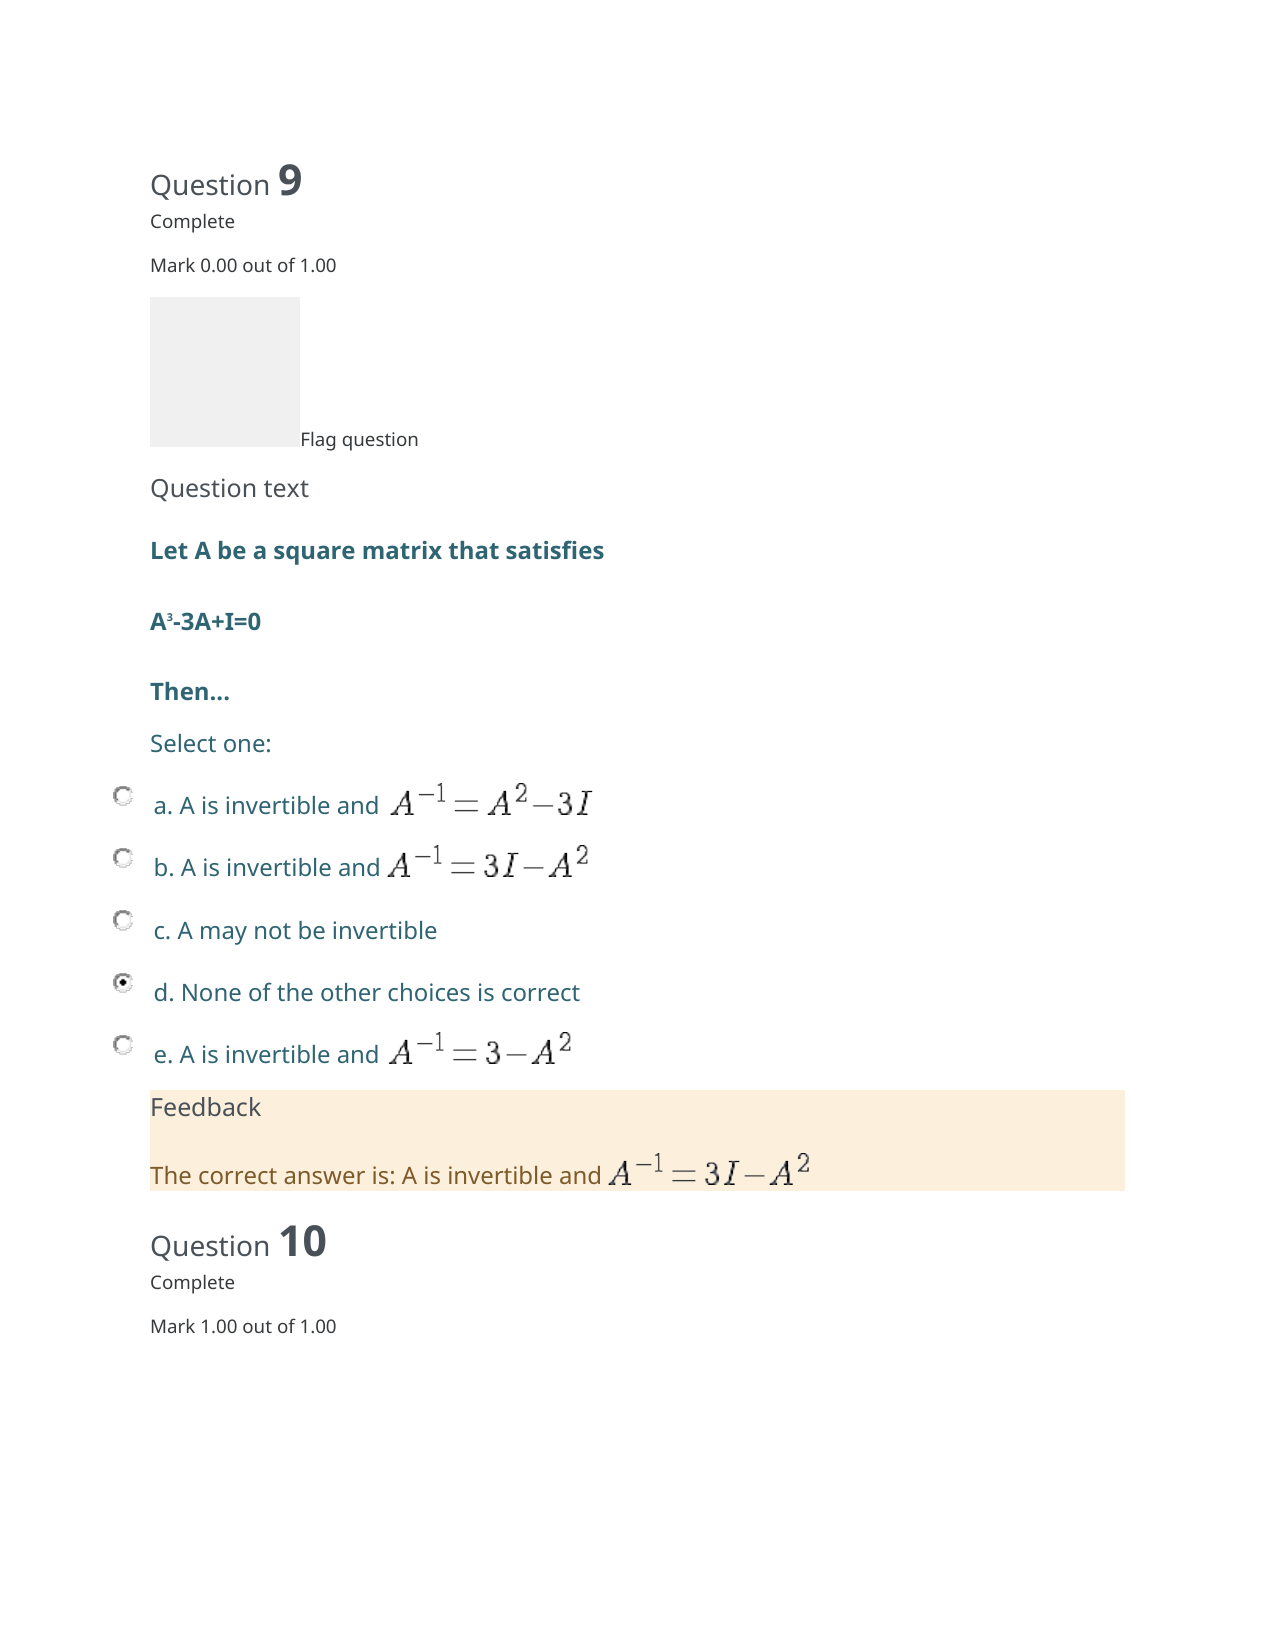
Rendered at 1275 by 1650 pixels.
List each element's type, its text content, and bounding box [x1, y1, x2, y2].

subtitle Question 10 [150, 1211, 1125, 1269]
text Mark 1.00 out of 1.00 [150, 1313, 1125, 1339]
text Mark 0.00 out of 1.00 [150, 252, 1125, 278]
text Let A be a square matrix that satisfies A3-3A+I=0 Then... [150, 534, 1125, 707]
text Complete [150, 1269, 1125, 1294]
text a. A is invertible and [111, 778, 1125, 822]
text b. A is invertible and [111, 841, 1125, 884]
picture [386, 783, 599, 815]
text Select one: [150, 727, 1125, 759]
text Complete [150, 208, 1125, 234]
subtitle Feedback [150, 1090, 1125, 1124]
text d. None of the other choices is correct [111, 965, 1125, 1008]
text Flag question [150, 297, 1125, 452]
picture [386, 1032, 574, 1064]
picture [387, 845, 588, 877]
subtitle Question text [150, 471, 1125, 505]
text The correct answer is: A is invertible and [150, 1153, 1125, 1191]
text c. A may not be invertible [111, 903, 1125, 946]
subtitle Question 9 [150, 150, 1125, 208]
picture [608, 1153, 809, 1185]
text e. A is invertible and [111, 1028, 1125, 1071]
